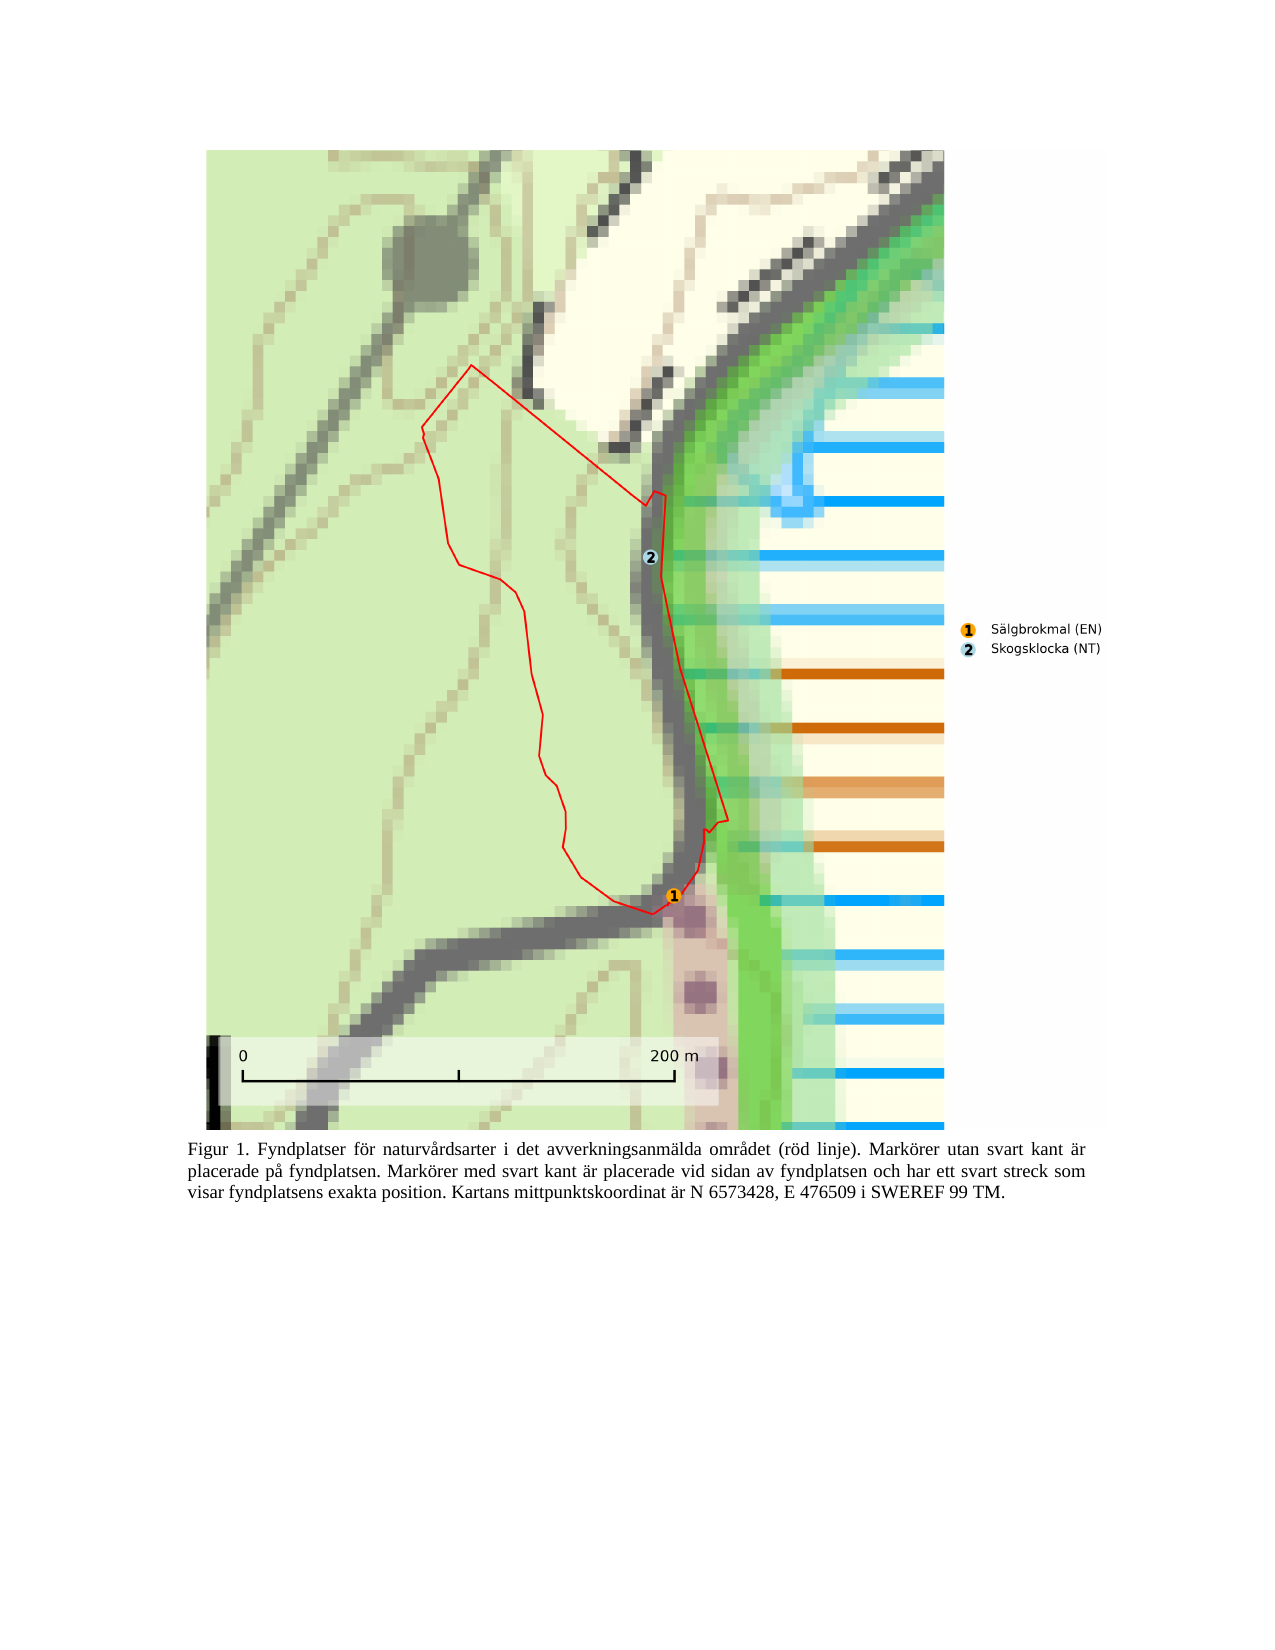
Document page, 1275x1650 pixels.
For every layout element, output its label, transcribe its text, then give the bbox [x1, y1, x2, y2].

picture [206, 150, 1107, 1130]
text Figur 1. Fyndplatser för naturvårdsarter i det avverkningsanmälda området (röd linje). Markörer utan svart kant är placerade på fyndplatsen. Markörer med svart kant är placerade vid sidan av fyndplatsen och har ett svart streck som visar fyndplatsens exakta position. Kartans mittpunktskoordinat är N 6573428, E 476509 i SWEREF 99 TM. [187, 1138, 1087, 1203]
